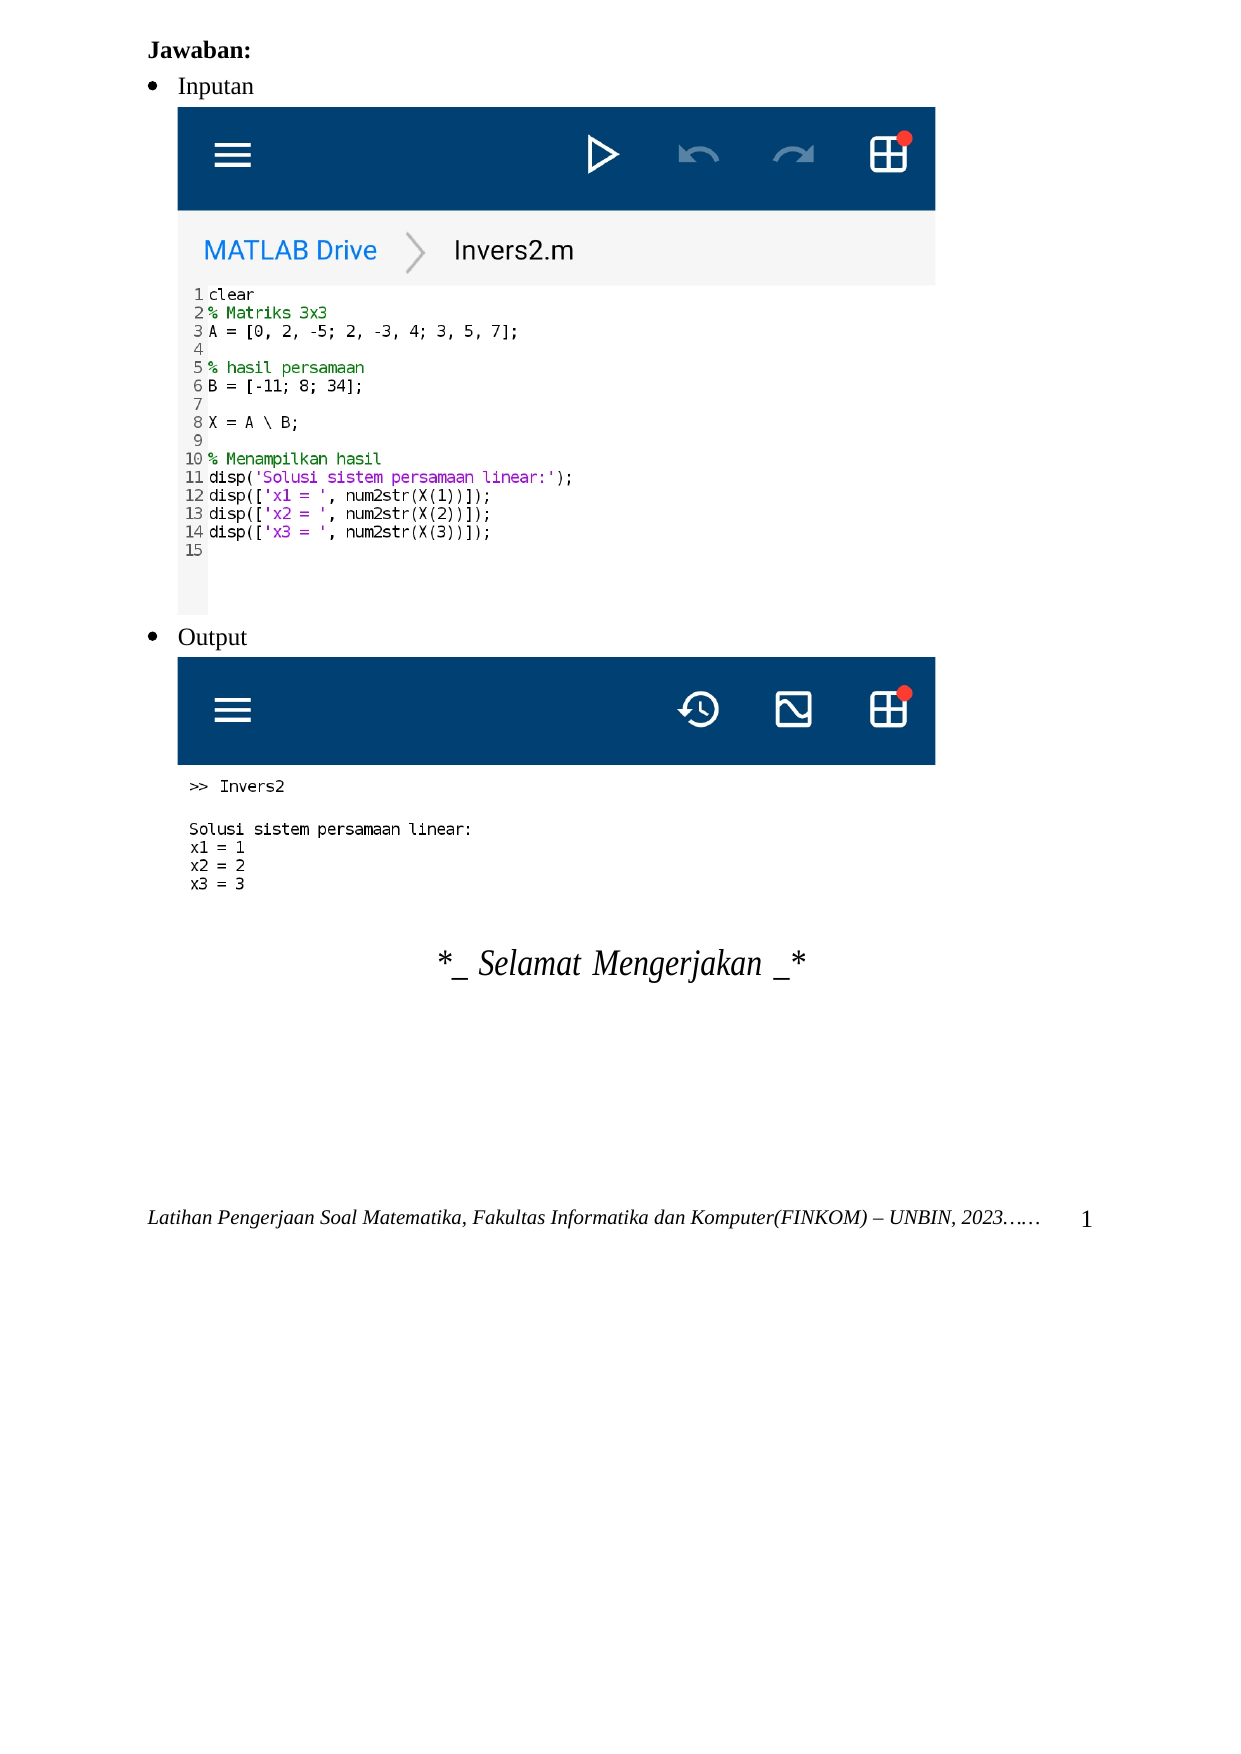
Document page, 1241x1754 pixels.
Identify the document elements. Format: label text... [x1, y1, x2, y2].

list Output [148, 622, 1107, 650]
text Latihan Pengerjaan Soal Matematika, Fakultas Informatika dan Komputer(FINKOM) – UNBIN, 2023…… 1 [147, 1201, 1107, 1233]
list Inputan [148, 71, 1107, 100]
text Jawaban: [147, 35, 1107, 64]
picture [177, 107, 936, 615]
picture [177, 657, 936, 916]
text *_ Selamat Mengerjakan _* [434, 940, 807, 983]
